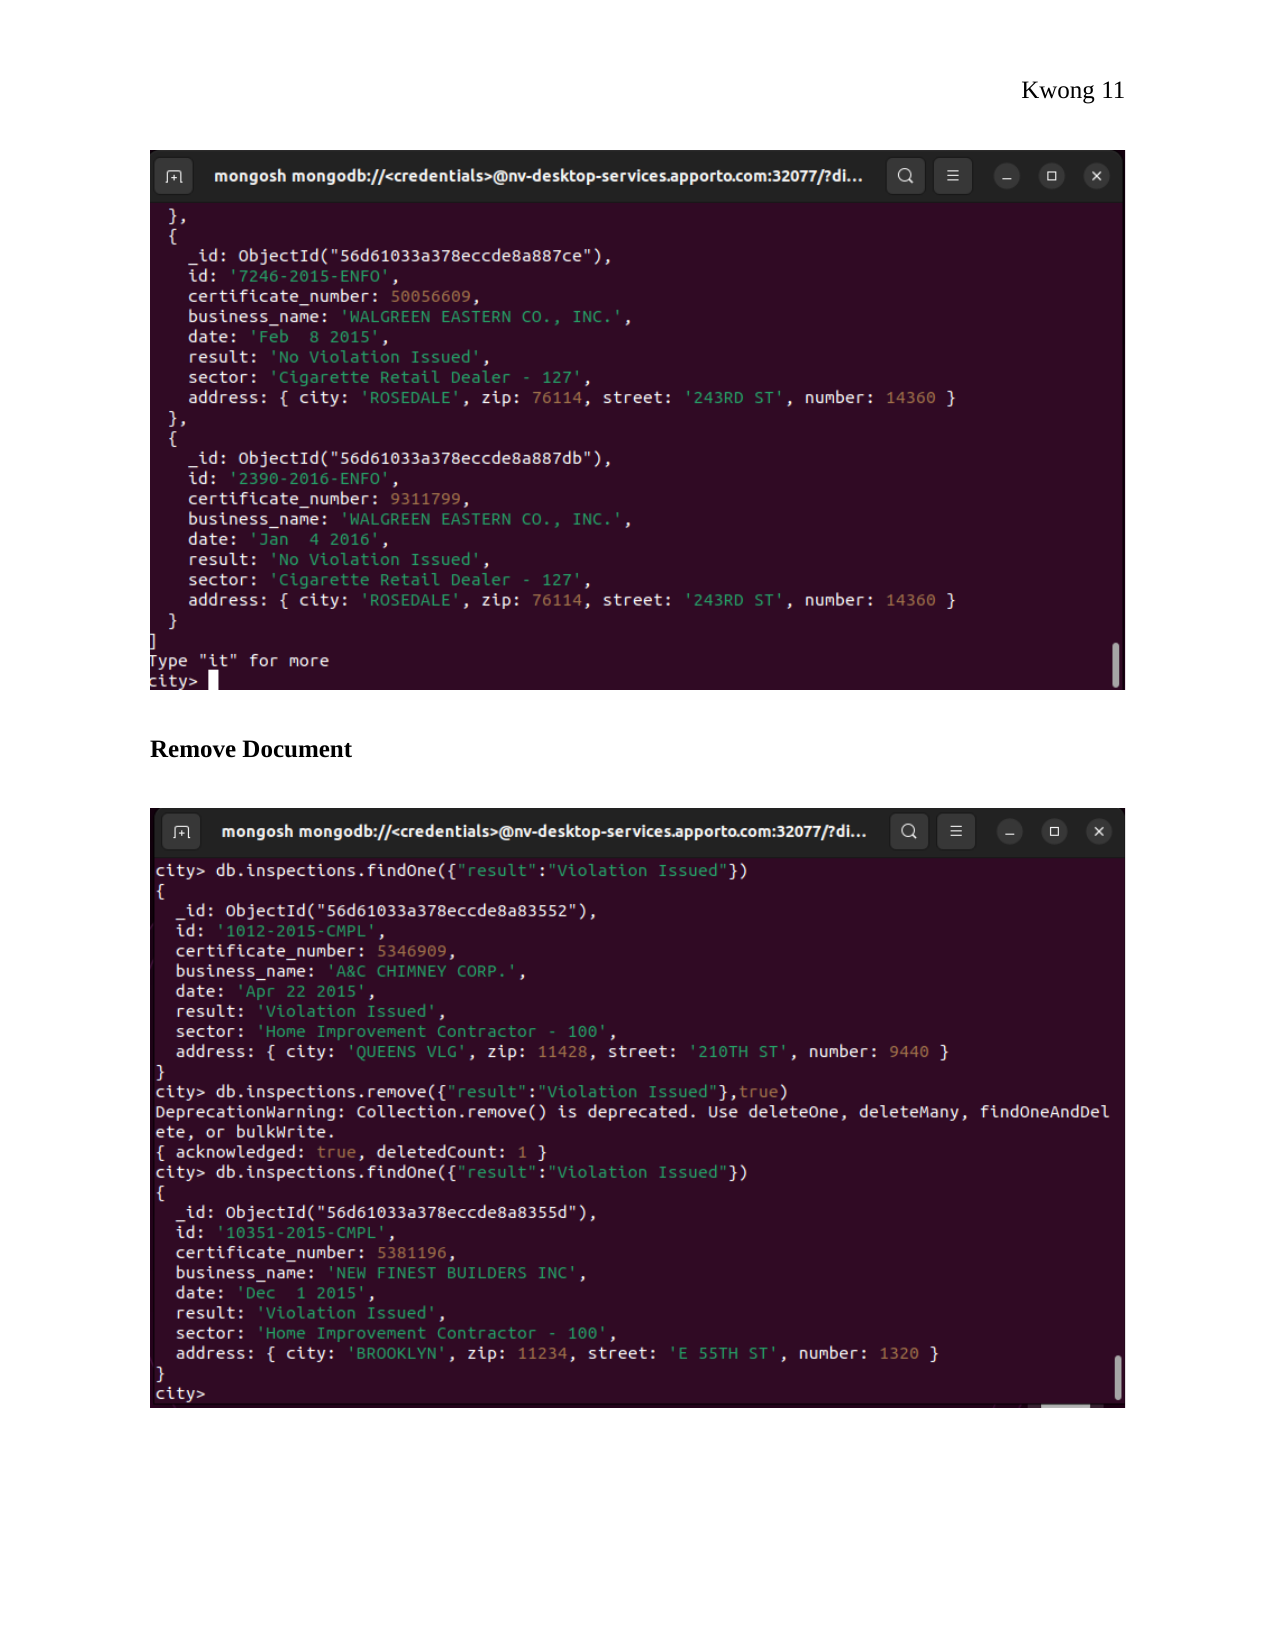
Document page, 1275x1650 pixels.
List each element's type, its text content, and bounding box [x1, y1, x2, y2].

text Remove Document [150, 734, 1125, 763]
picture [150, 808, 1125, 1408]
picture [150, 150, 1125, 690]
